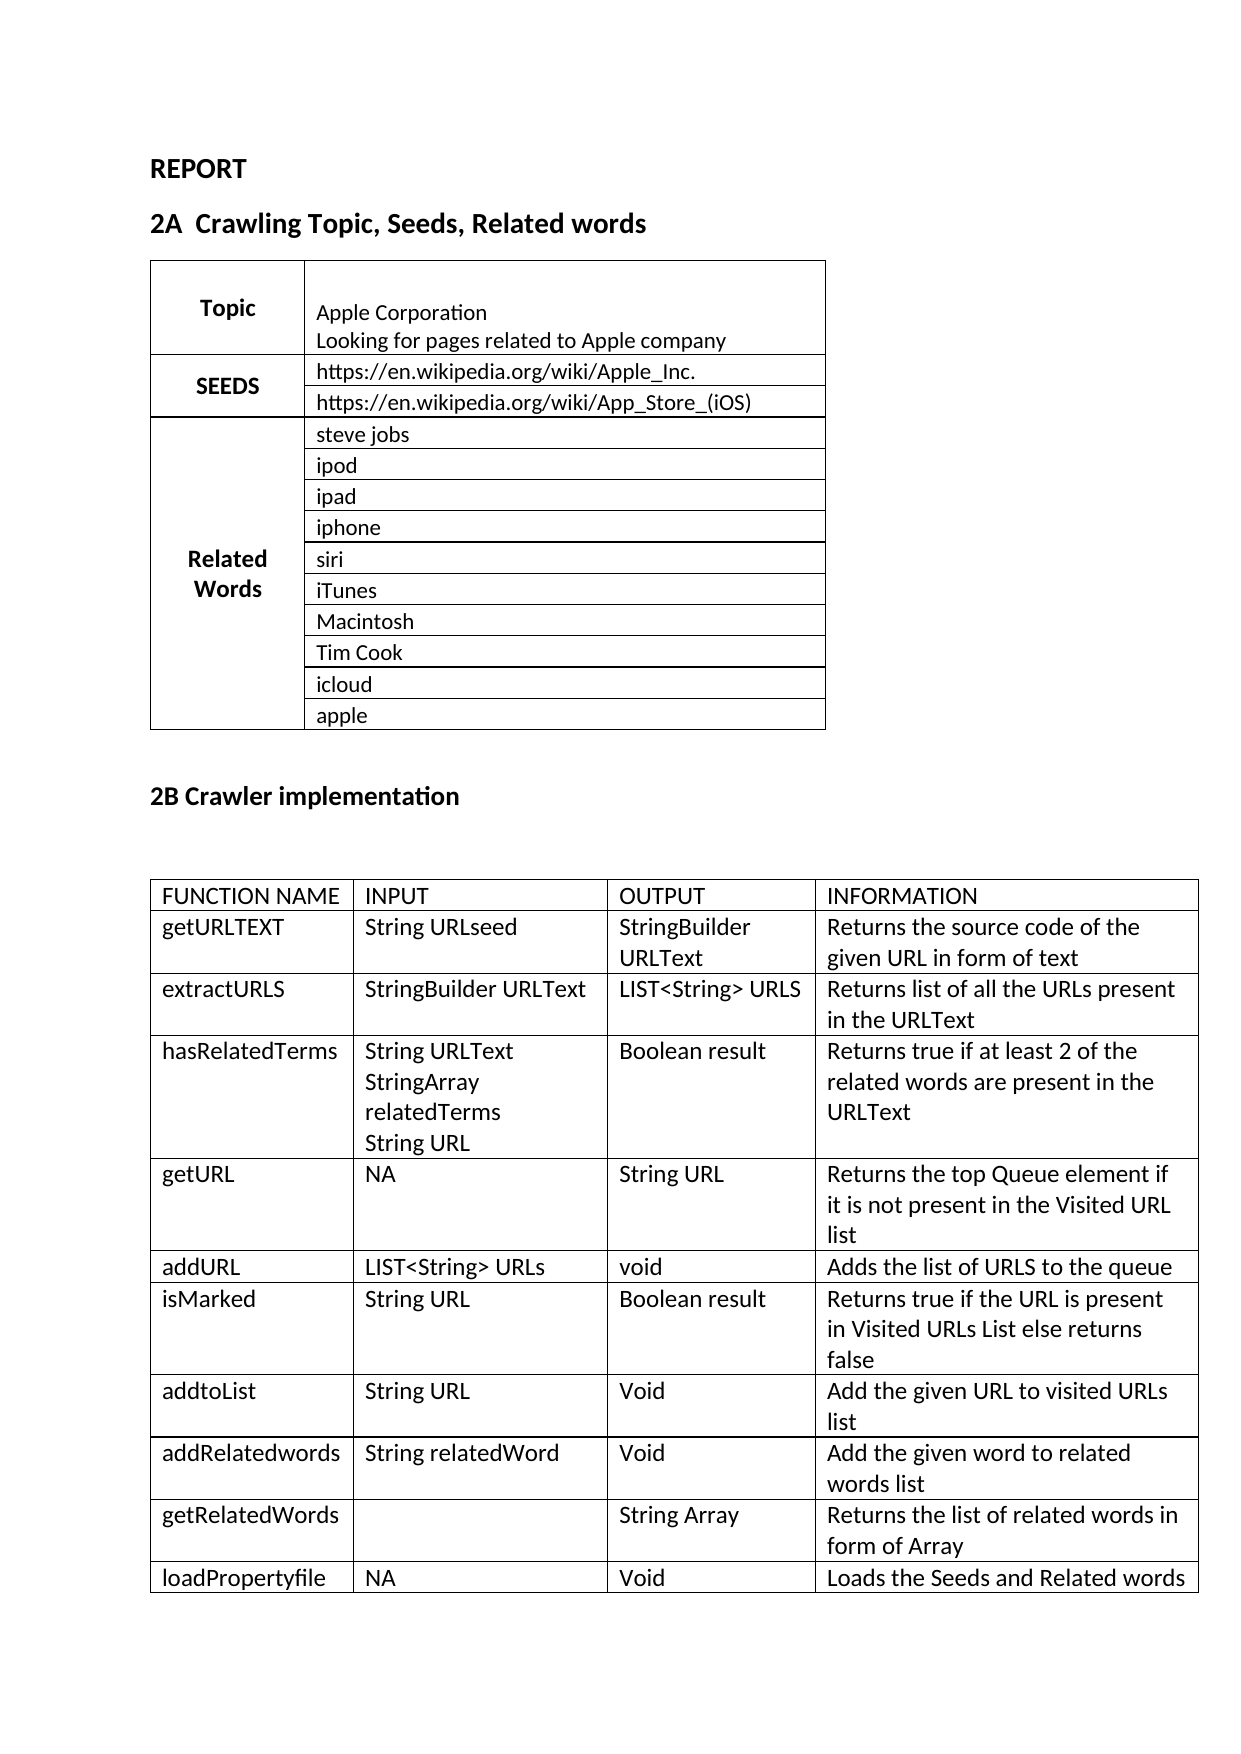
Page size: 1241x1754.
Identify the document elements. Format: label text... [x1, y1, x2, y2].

table_cell LIST<String> URLs [354, 1251, 607, 1282]
table_cell iphone [305, 511, 825, 541]
table_cell siri [305, 543, 825, 573]
table_cell void [608, 1251, 815, 1282]
table_header INPUT [354, 880, 607, 910]
text 2A Crawling Topic, Seeds, Related words [150, 205, 1090, 241]
table_cell addtoList [151, 1375, 353, 1436]
table_cell StringBuilder URLText [608, 911, 815, 972]
table_cell ipod [305, 449, 825, 479]
table_cell getURLTEXT [151, 911, 353, 972]
table_cell apple [305, 699, 825, 729]
table_cell addURL [151, 1251, 353, 1282]
table_cell Macintosh [305, 605, 825, 635]
table_cell getRelatedWords [151, 1500, 353, 1561]
table_cell Returns true if the URL is present in Visited URLs List else returns false [816, 1283, 1198, 1374]
table_cell Returns the list of related words in form of Array [816, 1500, 1198, 1561]
table_header Topic [151, 261, 304, 354]
table_cell hasRelatedTerms [151, 1036, 353, 1158]
table_cell String URLseed [354, 911, 607, 972]
text REPORT [150, 150, 1090, 186]
table_cell addRelatedwords [151, 1438, 353, 1498]
table_cell Adds the list of URLS to the queue [816, 1251, 1198, 1282]
table_cell Void [608, 1562, 815, 1592]
table_cell String URL [608, 1159, 815, 1250]
table_cell isMarked [151, 1283, 353, 1374]
table_cell Boolean result [608, 1283, 815, 1374]
table_cell iTunes [305, 574, 825, 604]
table_cell NA [354, 1562, 607, 1592]
table_cell Add the given word to related words list [816, 1438, 1198, 1498]
table_cell extractURLS [151, 974, 353, 1034]
table_cell Tim Cook [305, 636, 825, 666]
table_header INFORMATION [816, 880, 1198, 910]
table_cell String URL [354, 1375, 607, 1436]
table_cell Returns true if at least 2 of the related words are present in the URLText [816, 1036, 1198, 1158]
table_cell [816, 1562, 1198, 1592]
table_cell SEEDS [151, 355, 304, 416]
table_cell steve jobs [305, 418, 825, 448]
table_cell Void [608, 1438, 815, 1498]
table_cell https://en.wikipedia.org/wiki/App_Store_(iOS) [305, 386, 825, 416]
table_cell Boolean result [608, 1036, 815, 1158]
table_cell Add the given URL to visited URLs list [816, 1375, 1198, 1436]
table_cell Returns the source code of the given URL in form of text [816, 911, 1198, 972]
table_cell loadPropertyfile [151, 1562, 353, 1592]
table_cell Related Words [151, 418, 304, 729]
table_cell icloud [305, 668, 825, 698]
table_header FUNCTION NAME [151, 880, 353, 910]
table_cell StringBuilder URLText [354, 974, 607, 1034]
table_cell String Array [608, 1500, 815, 1561]
table_cell ipad [305, 480, 825, 510]
text 2B Crawler implementation [150, 779, 1090, 813]
table_cell String URL [354, 1283, 607, 1374]
table_cell Returns list of all the URLs present in the URLText [816, 974, 1198, 1034]
table_cell Void [608, 1375, 815, 1436]
table_cell Returns the top Queue element if it is not present in the Visited URL list [816, 1159, 1198, 1250]
table_cell LIST<String> URLS [608, 974, 815, 1034]
table_cell NA [354, 1159, 607, 1250]
table_cell getURL [151, 1159, 353, 1250]
table_cell [354, 1500, 607, 1561]
table_header OUTPUT [608, 880, 815, 910]
table_cell https://en.wikipedia.org/wiki/Apple_Inc. [305, 355, 825, 385]
table_cell String URLText StringArray relatedTerms String URL [354, 1036, 607, 1158]
table_cell String relatedWord [354, 1438, 607, 1498]
table_header Apple Corporation Looking for pages related to Apple company [305, 261, 825, 354]
